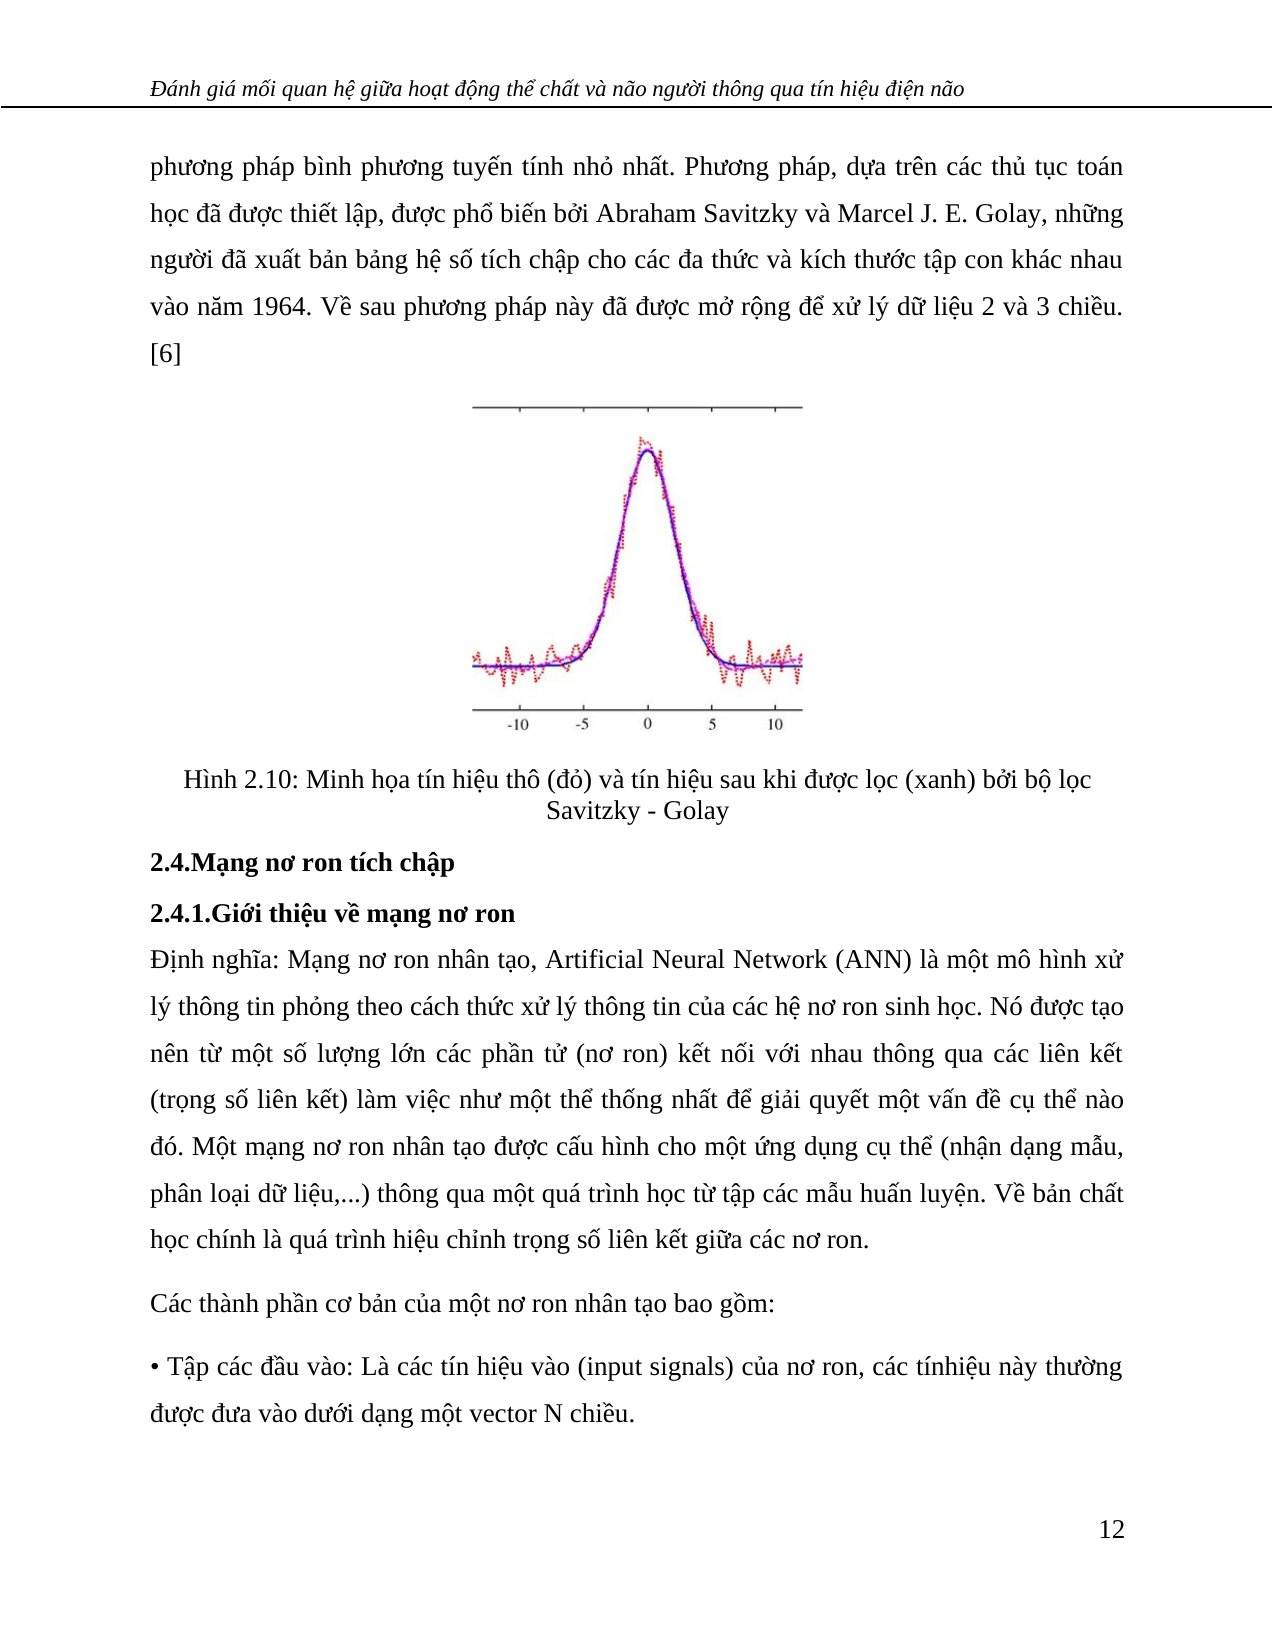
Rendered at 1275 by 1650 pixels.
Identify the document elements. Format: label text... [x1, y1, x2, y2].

text Các thành phần cơ bản của một nơ ron nhân tạo bao gồm: [150, 1287, 1125, 1318]
picture [472, 400, 803, 731]
text Định nghĩa: Mạng nơ ron nhân tạo, Artificial Neural Network (ANN) là một mô hình xử lý thông tin phỏng theo cách thức xử lý thông tin của các hệ nơ ron sinh học. Nó được tạo nên từ một số lượng lớn các phần tử (nơ ron) kết nối với nhau thông qua các liên kết (trọng số liên kết) làm việc như một thể thống nhất để giải quyết một vấn đề cụ thể nào đó. Một mạng nơ ron nhân tạo được cấu hình cho một ứng dụng cụ thể (nhận dạng mẫu, phân loại dữ liệu,...) thông qua một quá trình học từ tập các mẫu huấn luyện. Về bản chất học chính là quá trình hiệu chỉnh trọng số liên kết giữa các nơ ron. [150, 943, 1125, 1254]
subtitle 2.4.1.Giới thiệu về mạng nơ ron [150, 897, 1125, 928]
text Hình 2.10: Minh họa tín hiệu thô (đỏ) và tín hiệu sau khi được lọc (xanh) bởi bộ lọc Savitzky - Golay [150, 763, 1125, 825]
subtitle 2.4.Mạng nơ ron tích chập [150, 846, 1125, 877]
text • Tập các đầu vào: Là các tín hiệu vào (input signals) của nơ ron, các tínhiệu này thường được đưa vào dưới dạng một vector N chiều. [150, 1350, 1125, 1428]
